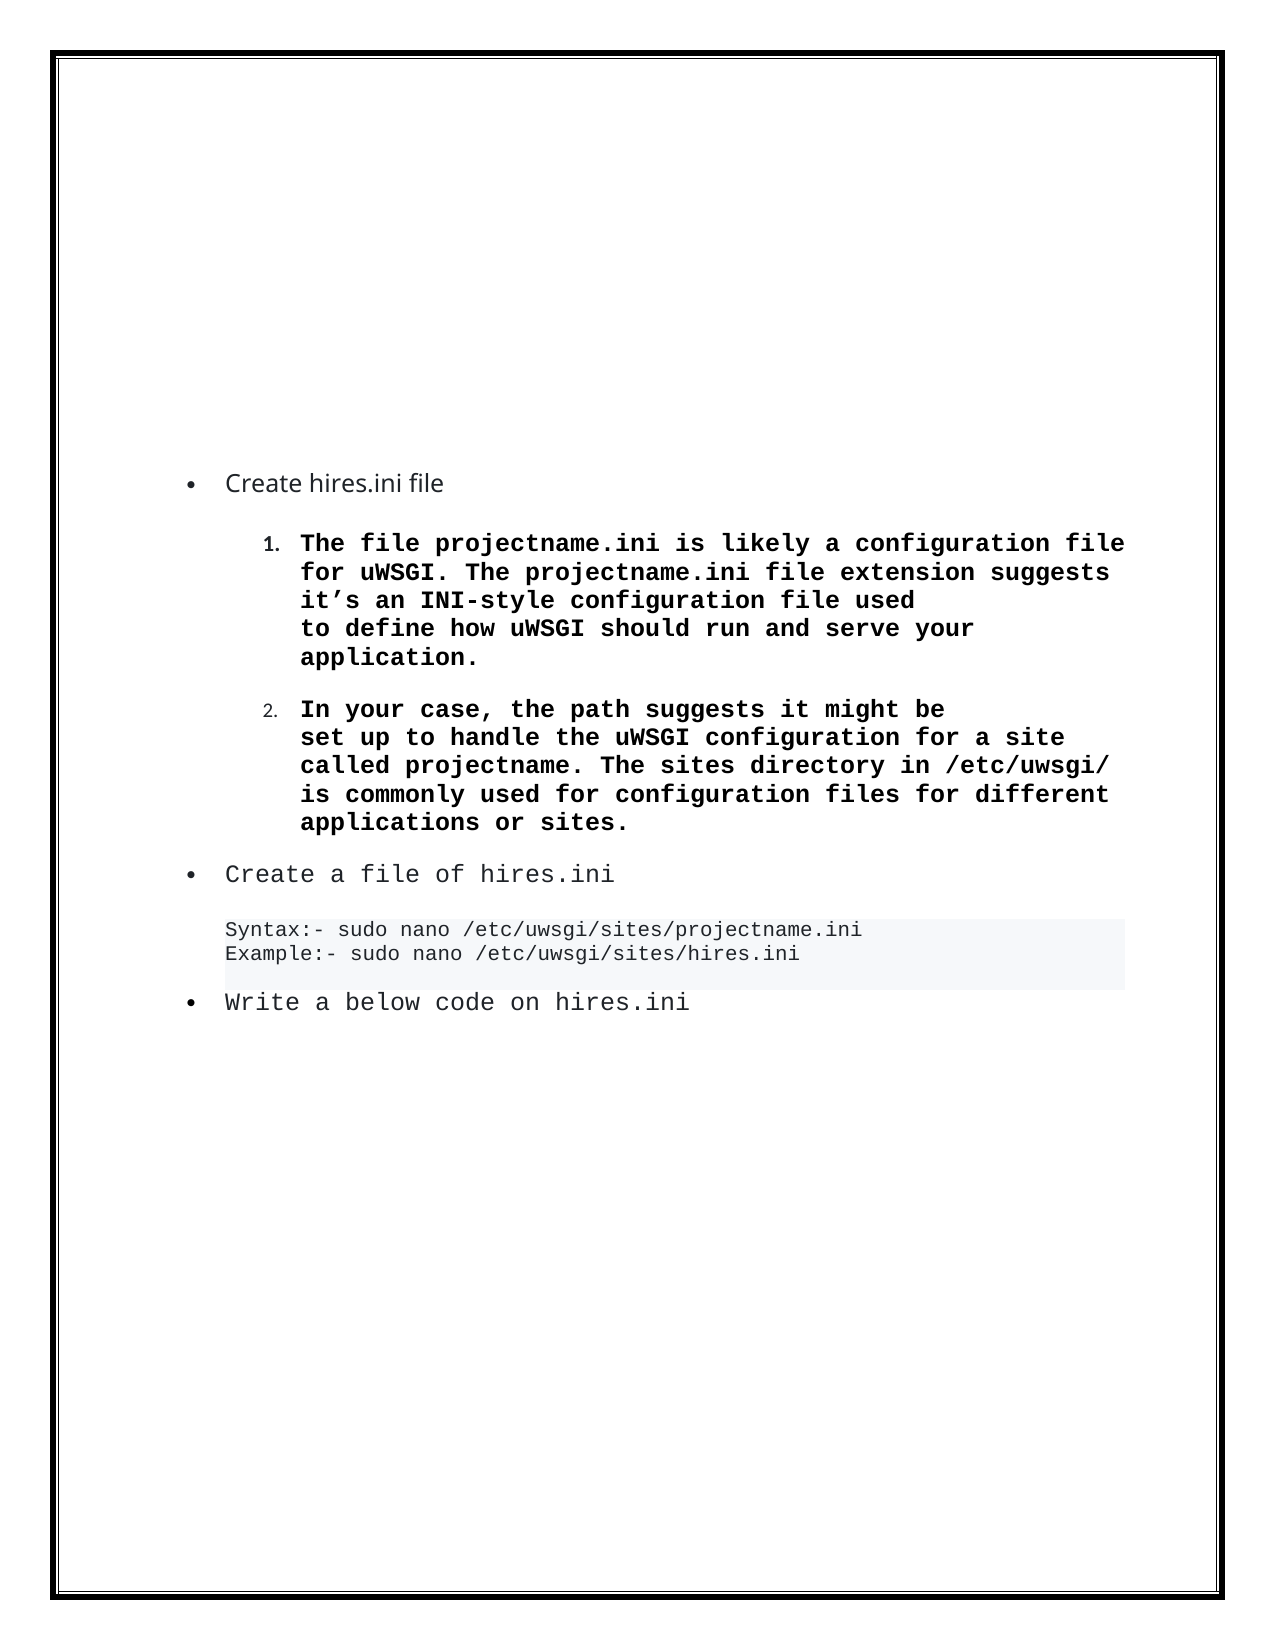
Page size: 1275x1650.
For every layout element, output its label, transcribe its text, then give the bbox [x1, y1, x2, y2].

list Write a below code on hires.ini [187, 990, 1125, 1018]
text Syntax:- sudo nano /etc/uwsgi/sites/projectname.ini [225, 919, 1125, 943]
list Create hires.ini file [187, 466, 1125, 500]
list Create a file of hires.ini [187, 861, 1125, 890]
list The file projectname.ini is likely a configuration file for uWSGI. The projectname.ini file extension suggests it’s an INI-style configuration file used to define how uWSGI should run and serve your application. [262, 529, 1125, 672]
list In your case, the path suggests it might be set up to handle the uWSGI configuration for a site called projectname. The sites directory in /etc/uwsgi/ is commonly used for configuration files for different applications or sites. [262, 696, 1125, 838]
text Example:- sudo nano /etc/uwsgi/sites/hires.ini [225, 943, 1125, 966]
